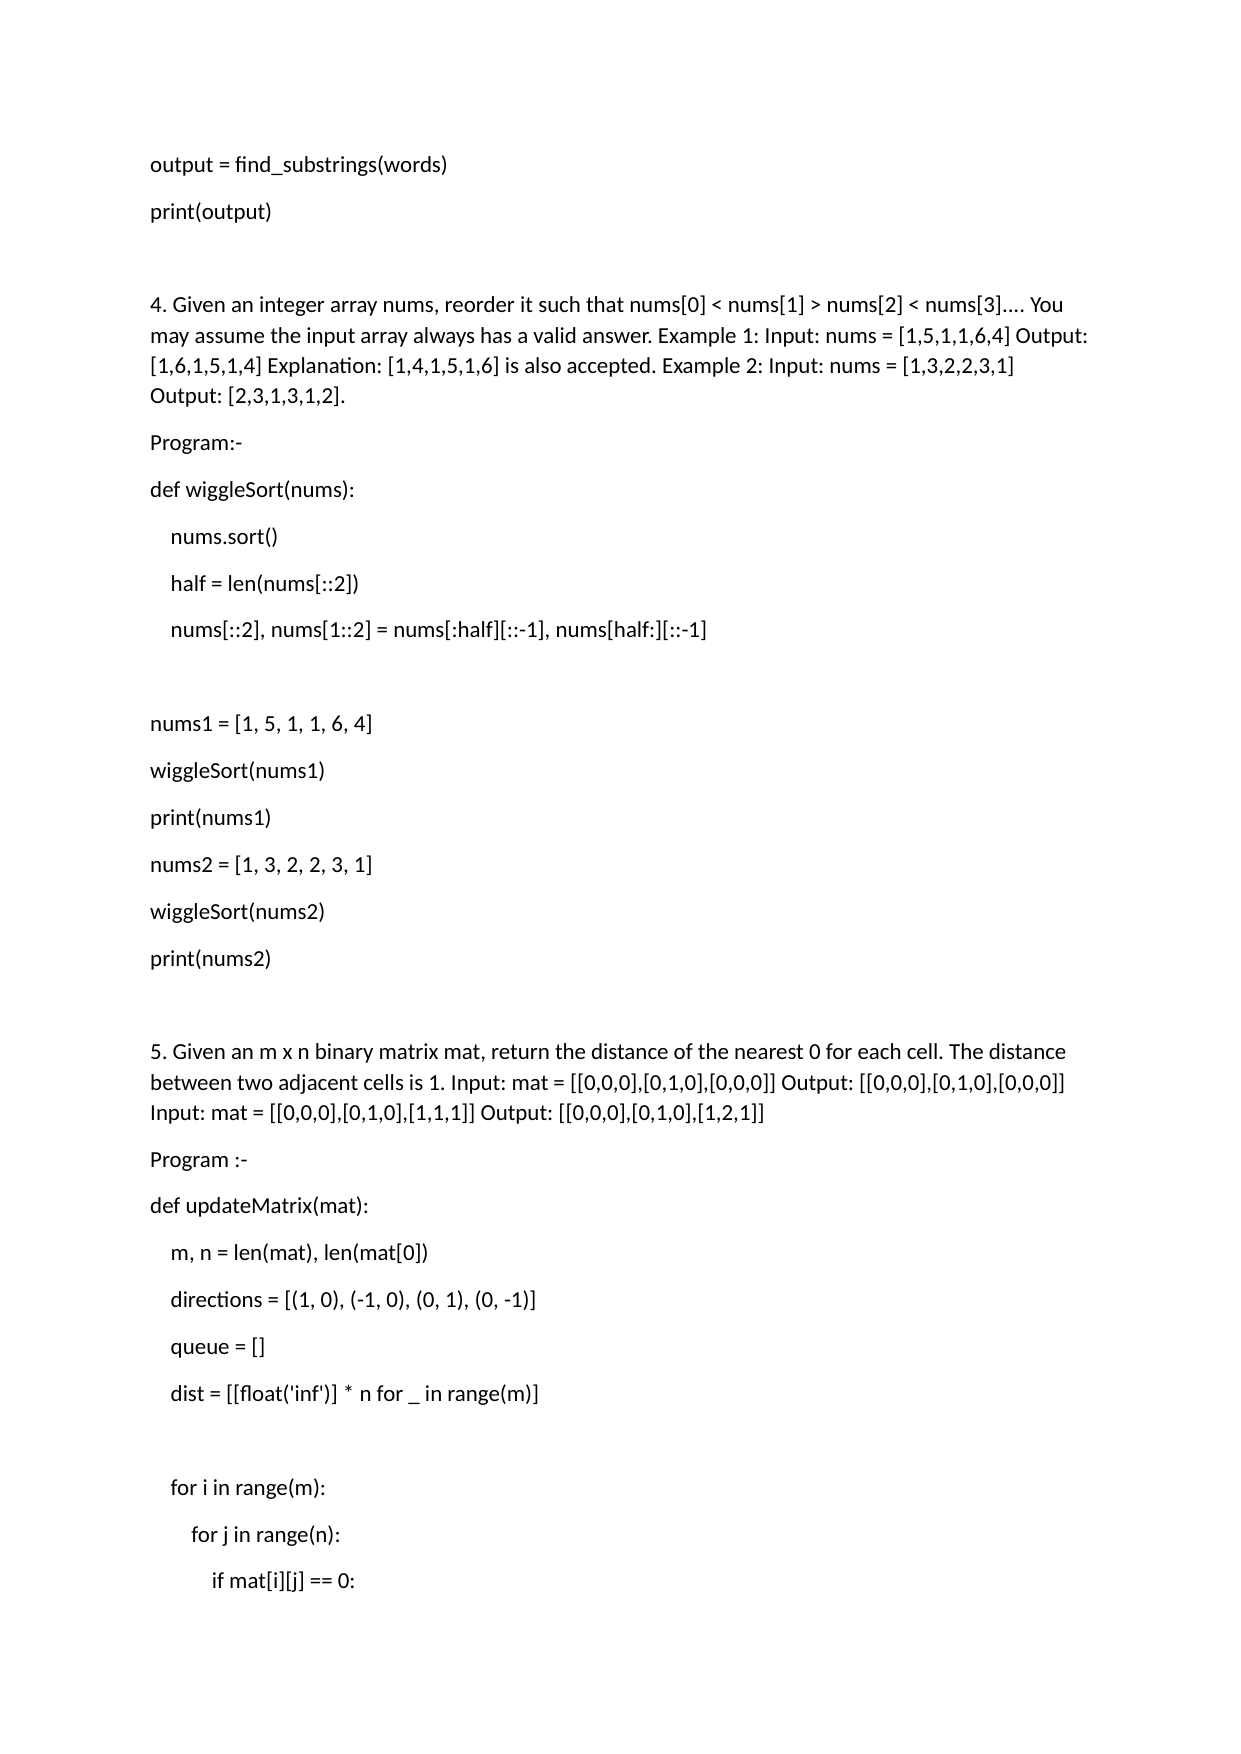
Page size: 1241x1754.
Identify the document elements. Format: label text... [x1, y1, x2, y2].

text for i in range(m): [150, 1473, 1090, 1501]
text queue = [] [150, 1332, 1090, 1360]
text directions = [(1, 0), (-1, 0), (0, 1), (0, -1)] [150, 1285, 1090, 1313]
text nums[::2], nums[1::2] = nums[:half][::-1], nums[half:][::-1] [150, 616, 1090, 644]
text Program :- [150, 1145, 1090, 1173]
text nums2 = [1, 3, 2, 2, 3, 1] [150, 850, 1090, 878]
text half = len(nums[::2]) [150, 569, 1090, 597]
text 5. Given an m x n binary matrix mat, return the distance of the nearest 0 for each cell. The distance between two adjacent cells is 1. Input: mat = [[0,0,0],[0,1,0],[0,0,0]] Output: [[0,0,0],[0,1,0],[0,0,0]] Input: mat = [[0,0,0],[0,1,0],[1,1,1]] Output: [[0,0,0],[0,1,0],[1,2,1]] [150, 1037, 1090, 1126]
text Program:- [150, 428, 1090, 456]
text def updateMatrix(mat): [150, 1192, 1090, 1220]
text wiggleSort(nums2) [150, 897, 1090, 925]
text for j in range(n): [150, 1520, 1090, 1548]
text nums1 = [1, 5, 1, 1, 6, 4] [150, 709, 1090, 737]
text 4. Given an integer array nums, reorder it such that nums[0] < nums[1] > nums[2] < nums[3].... You may assume the input array always has a valid answer. Example 1: Input: nums = [1,5,1,1,6,4] Output: [1,6,1,5,1,4] Explanation: [1,4,1,5,1,6] is also accepted. Example 2: Input: nums = [1,3,2,2,3,1] Output: [2,3,1,3,1,2]. [150, 291, 1090, 409]
text m, n = len(mat), len(mat[0]) [150, 1238, 1090, 1267]
text output = find_substrings(words) [150, 150, 1090, 178]
text print(nums1) [150, 803, 1090, 831]
text print(nums2) [150, 944, 1090, 972]
text if mat[i][j] == 0: [150, 1567, 1090, 1595]
text dist = [[float('inf')] * n for _ in range(m)] [150, 1379, 1090, 1407]
text print(output) [150, 197, 1090, 225]
text wiggleSort(nums1) [150, 756, 1090, 784]
text def wiggleSort(nums): [150, 475, 1090, 503]
text nums.sort() [150, 522, 1090, 550]
